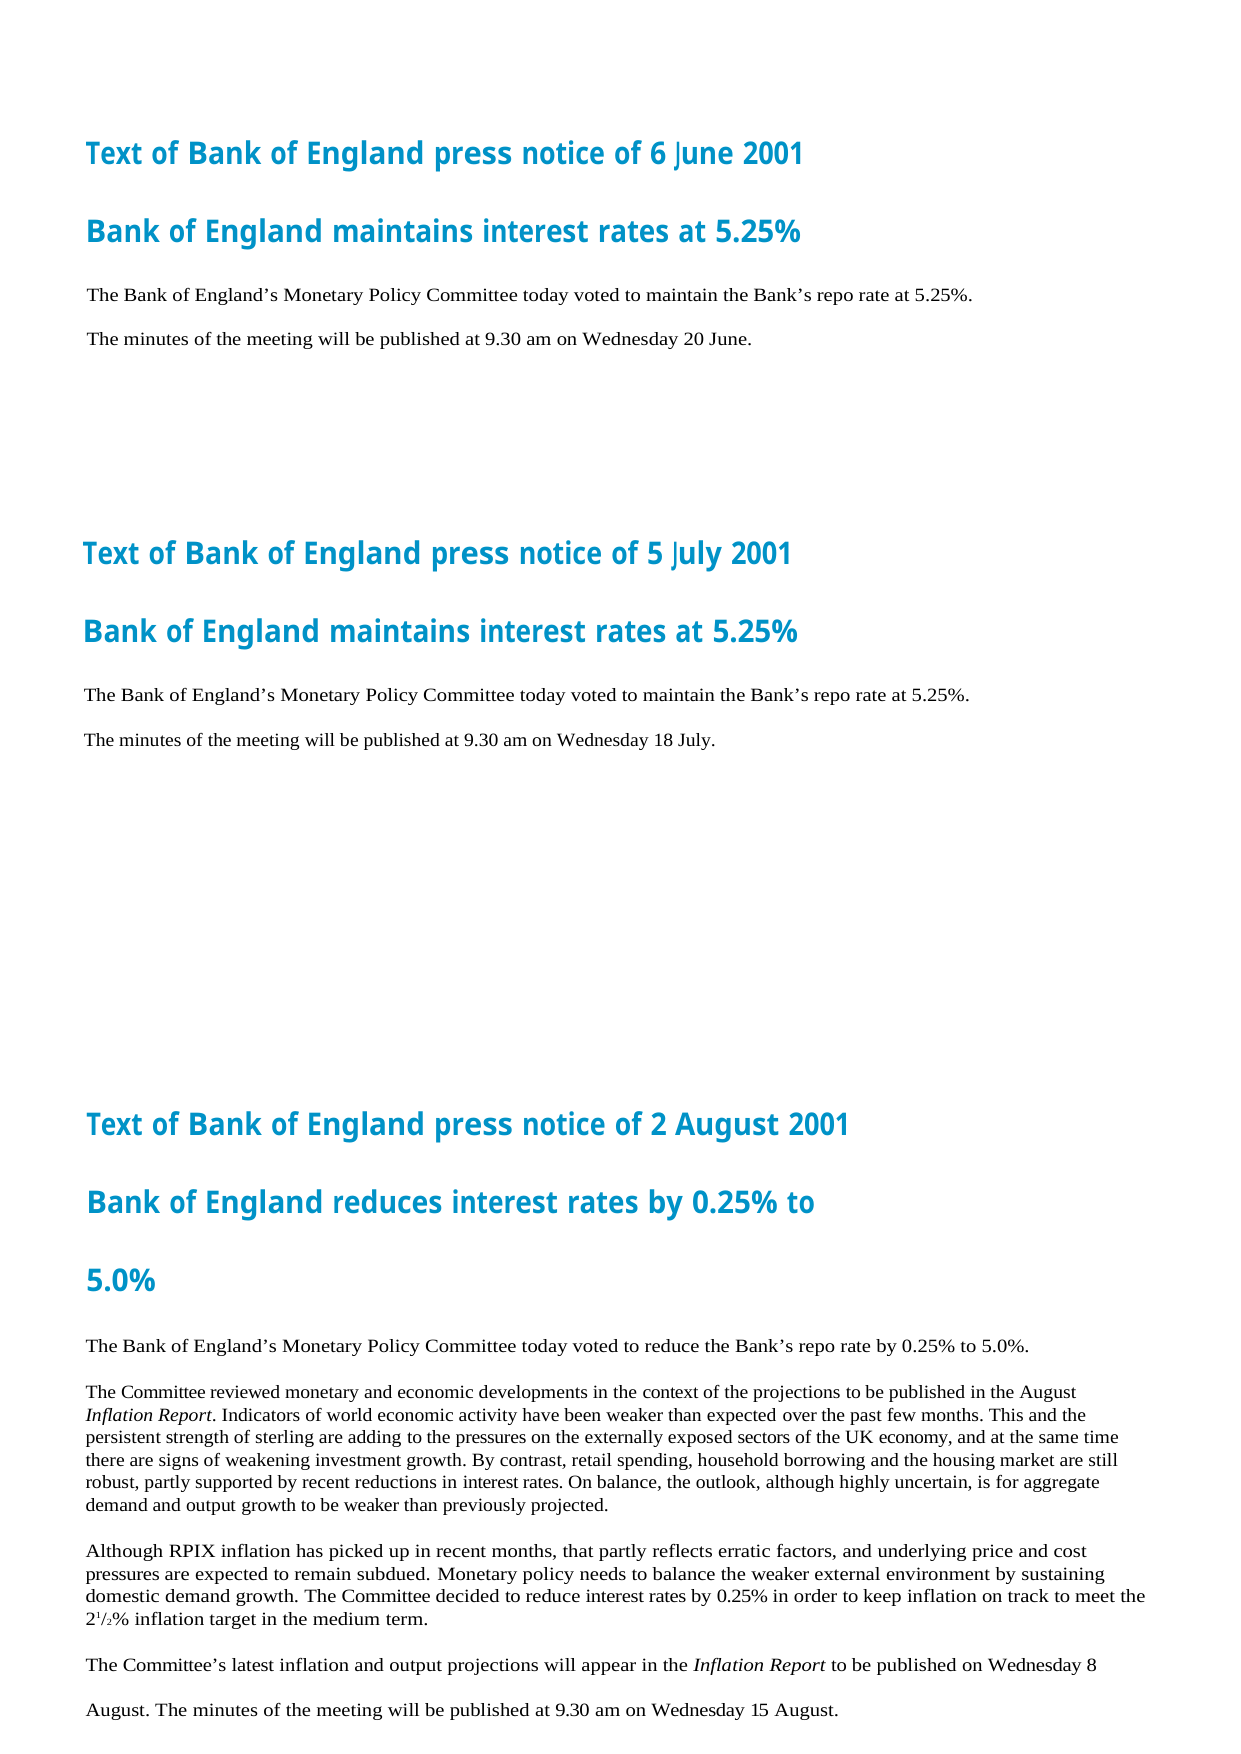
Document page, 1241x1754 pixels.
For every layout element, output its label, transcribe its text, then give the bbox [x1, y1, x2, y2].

text Text of Bank of England press notice of 6 June 2001 Bank of England maintains interest rates at 5.25% [85, 131, 830, 251]
subtitle Text of Bank of England press notice of 5 July 2001 Bank of England maintains interest rates at 5.25% [82, 531, 830, 651]
text The minutes of the meeting will be published at 9.30 am on Wednesday 20 June. [86, 328, 1173, 350]
text The Committee’s latest inflation and output projections will appear in the Inflation Report to be published on Wednesday 8 August. The minutes of the meeting will be published at 9.30 am on Wednesday 15 August. [85, 1653, 1154, 1721]
text The Bank of England’s Monetary Policy Committee today voted to maintain the Bank’s repo rate at 5.25%. [86, 286, 1173, 305]
text The Committee reviewed monetary and economic developments in the context of the projections to be published in the August Inflation Report. Indicators of world economic activity have been weaker than expected over the past few months. This and the persistent strength of sterling are adding to the pressures on the externally exposed sectors of the UK economy, and at the same time there are signs of weakening investment growth. By contrast, retail spending, household borrowing and the housing market are still robust, partly supported by recent reductions in interest rates. On balance, the outlook, although highly uncertain, is for aggregate demand and output growth to be weaker than previously projected. [85, 1381, 1137, 1516]
text Although RPIX inflation has picked up in recent months, that partly reflects erratic factors, and underlying price and cost pressures are expected to remain subdued. Monetary policy needs to balance the weaker external environment by sustaining domestic demand growth. The Committee decided to reduce interest rates by 0.25% in order to keep inflation on track to meet the 21/2% inflation target in the medium term. [85, 1540, 1154, 1629]
text The Bank of England’s Monetary Policy Committee today voted to maintain the Bank’s repo rate at 5.25%. [83, 687, 1173, 705]
subtitle Text of Bank of England press notice of 2 August 2001 Bank of England reduces interest rates by 0.25% to 5.0% [86, 1102, 876, 1301]
text The Bank of England’s Monetary Policy Committee today voted to reduce the Bank’s repo rate by 0.25% to 5.0%. [85, 1336, 1173, 1357]
text The minutes of the meeting will be published at 9.30 am on Wednesday 18 July. [83, 729, 1173, 750]
